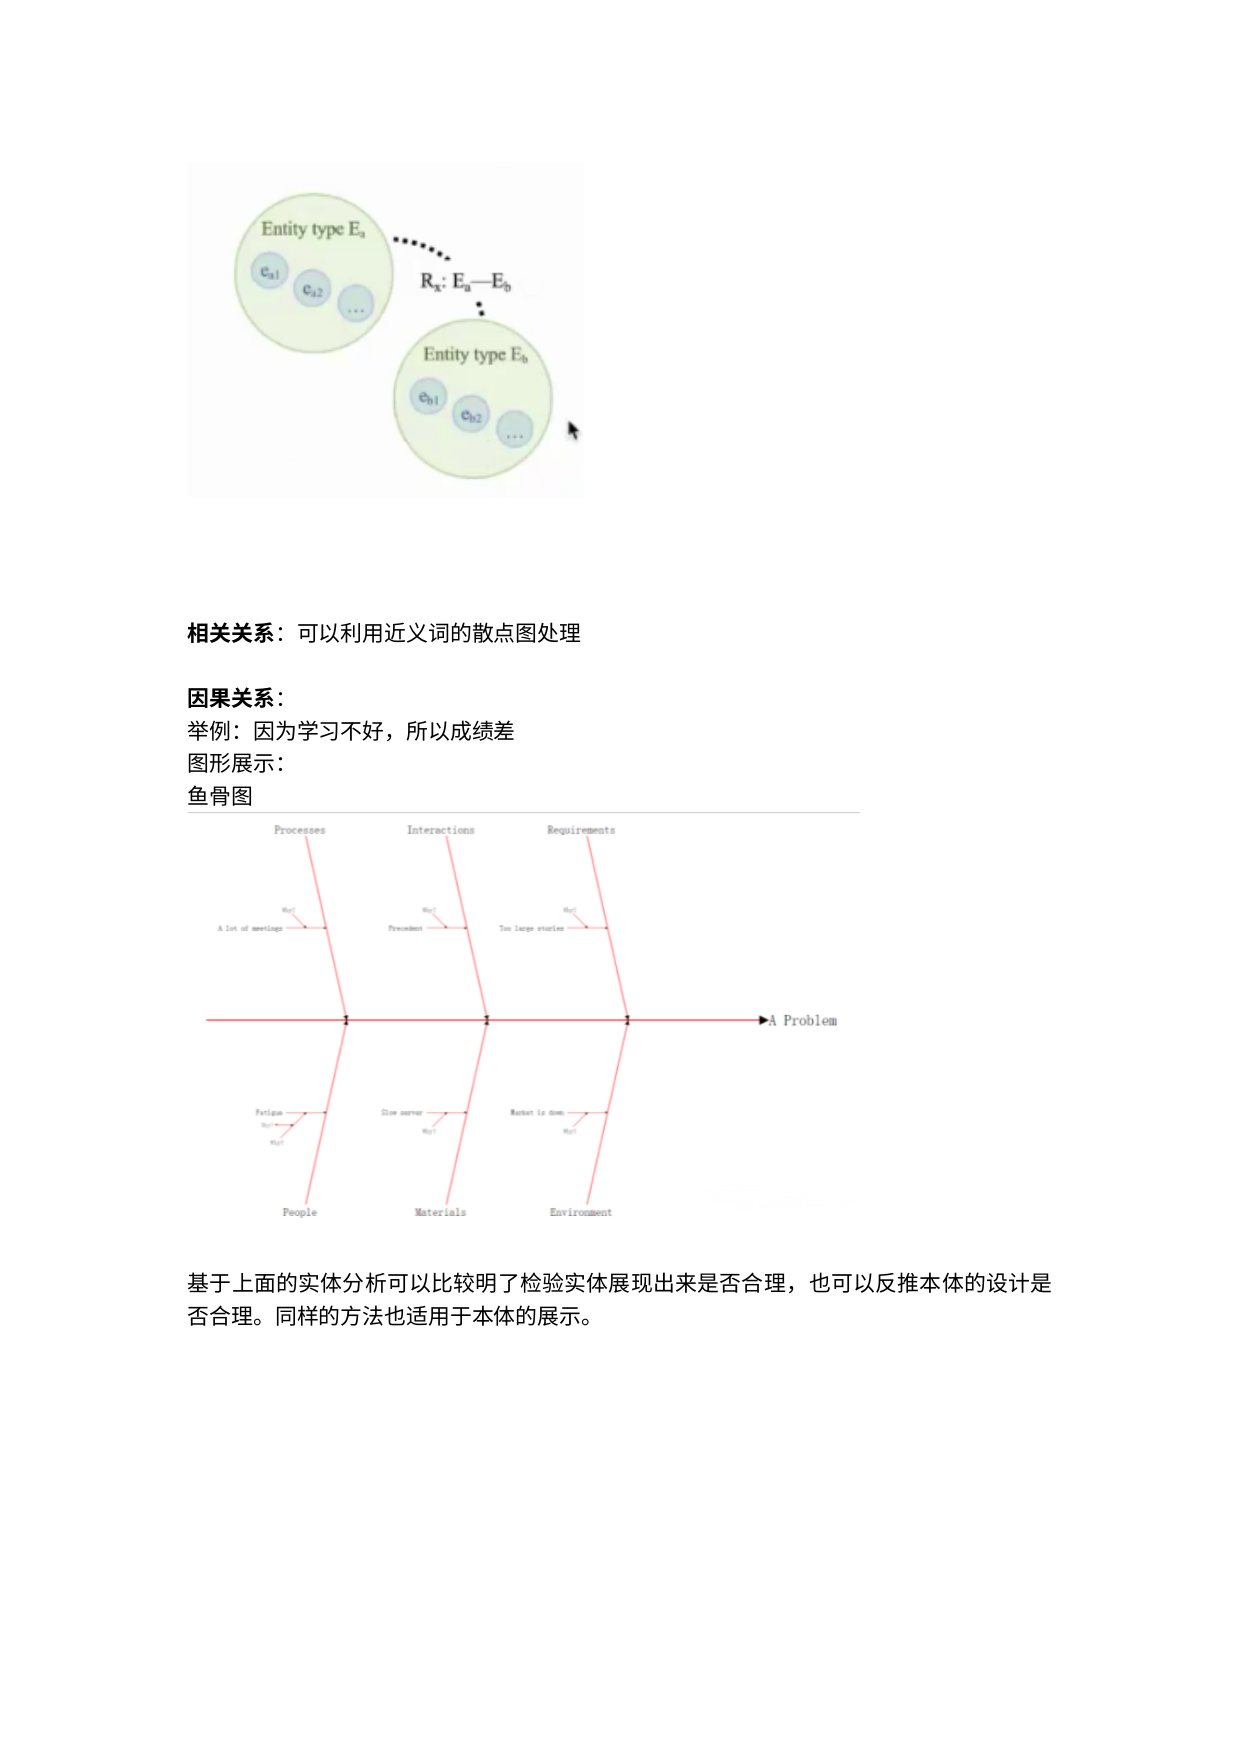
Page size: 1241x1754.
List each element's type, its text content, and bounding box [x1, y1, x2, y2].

text 举例：因为学习不好，所以成绩差 [187, 714, 1053, 747]
picture [187, 812, 861, 1228]
text 因果关系： [187, 682, 1053, 714]
text 鱼骨图 [187, 779, 1053, 812]
text 基于上面的实体分析可以比较明了检验实体展现出来是否合理，也可以反推本体的设计是否合理。同样的方法也适用于本体的展示。 [187, 1267, 1053, 1332]
picture [187, 162, 584, 498]
text 相关关系：可以利用近义词的散点图处理 [187, 617, 1053, 649]
text 图形展示： [187, 747, 1053, 779]
